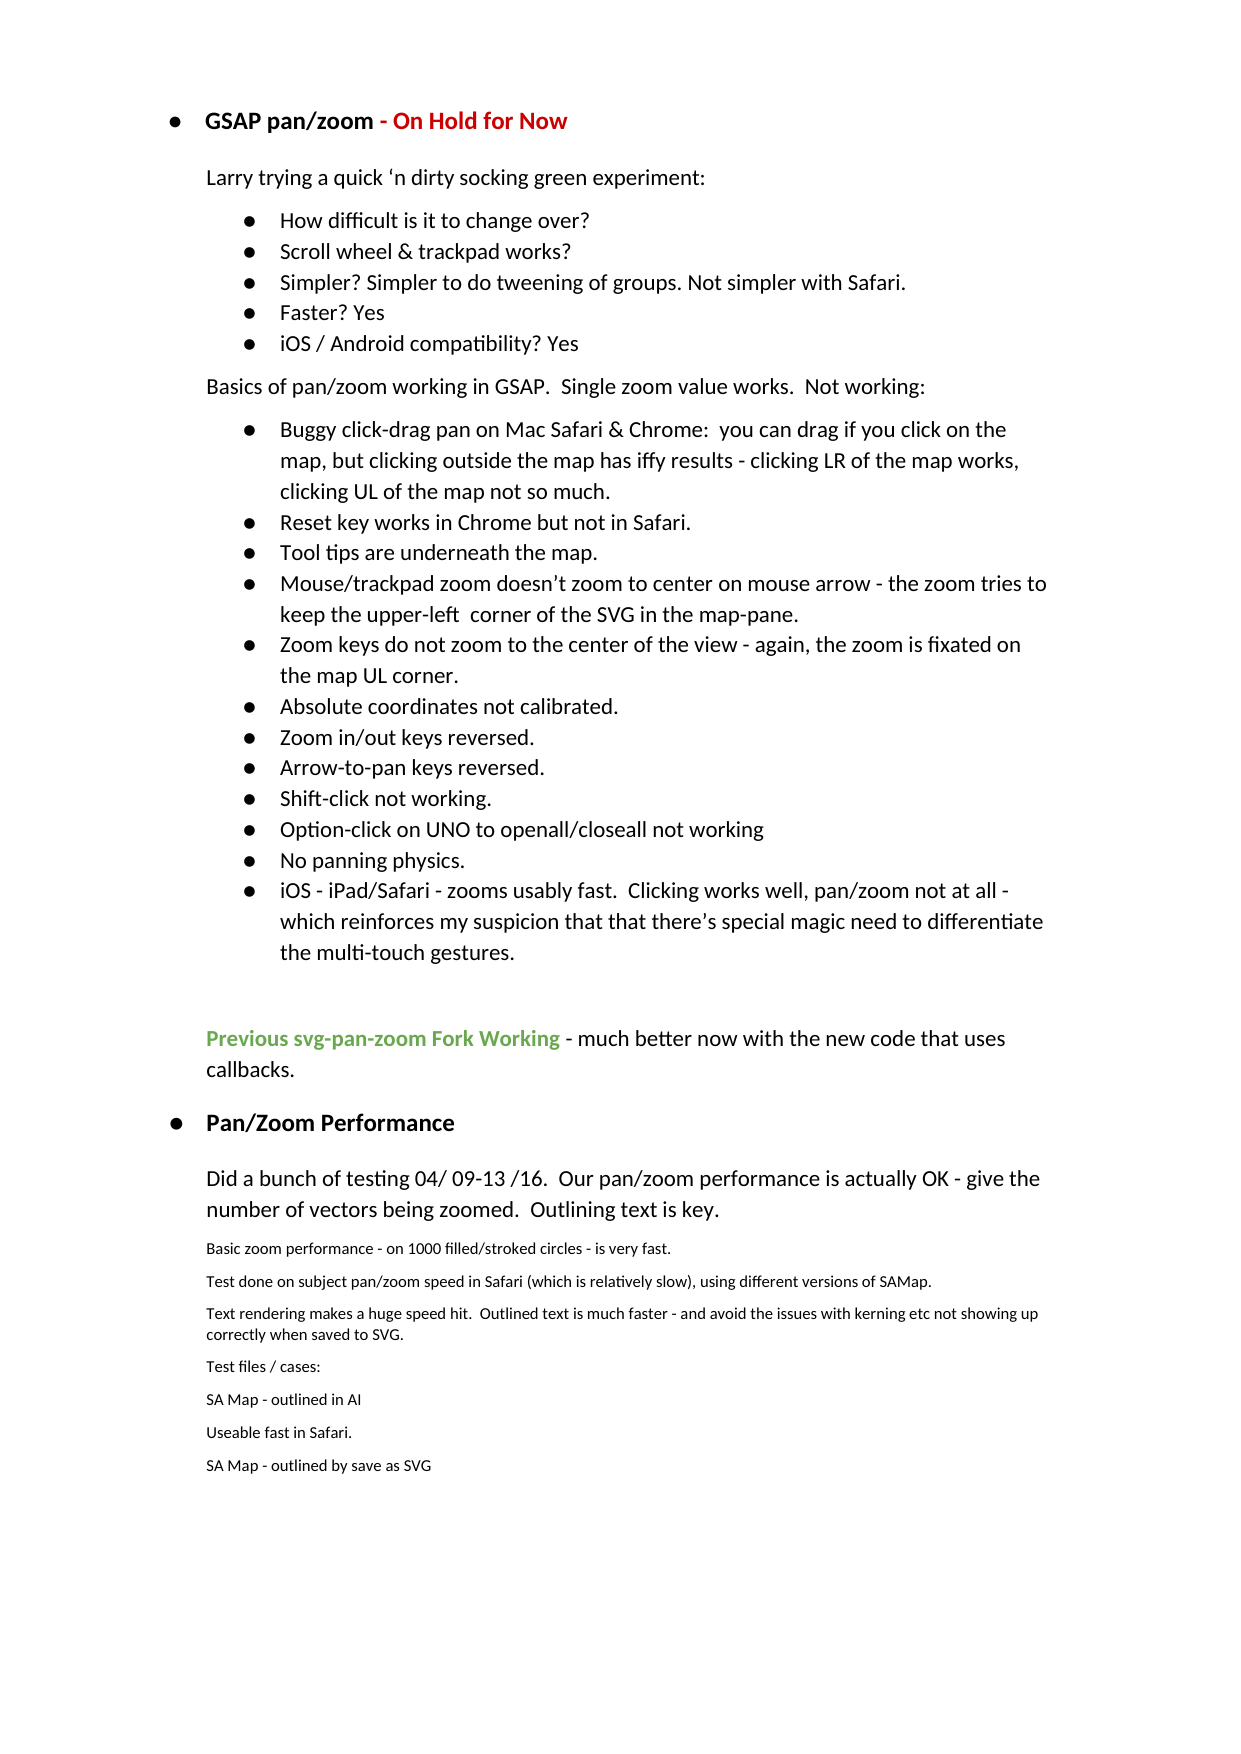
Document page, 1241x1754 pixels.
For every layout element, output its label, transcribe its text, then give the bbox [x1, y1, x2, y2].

text SA Map - outlined by save as SVG [206, 1455, 1049, 1476]
list Arrow-to-pan keys reversed. [242, 753, 1049, 782]
list Zoom keys do not zoom to the center of the view - again, the zoom is fixated on the map UL corner. [242, 631, 1049, 689]
list Zoom in/out keys reversed. [242, 723, 1049, 751]
list How difficult is it to change over? [242, 206, 1049, 234]
list No panning physics. [242, 846, 1049, 874]
text Basic zoom performance - on 1000 filled/stroked circles - is very fast. [206, 1238, 1049, 1258]
text Previous svg-pan-zoom Fork Working - much better now with the new code that uses callbacks. [206, 1024, 1049, 1083]
list Tool tips are underneath the map. [242, 538, 1049, 566]
text Test done on subject pan/zoom speed in Safari (which is relatively slow), using different versions of SAMap. [206, 1271, 1049, 1291]
subtitle Pan/Zoom Performance [169, 1107, 1049, 1137]
text Text rendering makes a huge speed hit. Outlined text is much faster - and avoid the issues with kerning etc not showing up correctly when saved to SVG. [206, 1304, 1049, 1344]
list Simpler? Simpler to do tweening of groups. Not simpler with Safari. [242, 268, 1049, 296]
list Absolute coordinates not calibrated. [242, 692, 1049, 720]
list Scroll wheel & trackpad works? [242, 237, 1049, 265]
list Shift-click not working. [242, 784, 1049, 812]
list Mouse/trackpad zoom doesn’t zoom to center on mouse arrow - the zoom tries to keep the upper-left corner of the SVG in the map-pane. [242, 569, 1049, 628]
list Buggy click-drag pan on Mac Safari & Chrome: you can drag if you click on the map, but clicking outside the map has iffy results - clicking LR of the map works, clicking UL of the map not so much. [242, 416, 1049, 505]
text Larry trying a quick ‘n dirty socking green experiment: [206, 163, 1049, 191]
text Basics of pan/zoom working in GSAP. Single zoom value works. Not working: [206, 372, 1049, 400]
list Reset key works in Chrome but not in Safari. [242, 508, 1049, 536]
list iOS / Android compatibility? Yes [242, 329, 1049, 357]
list iOS - iPad/Safari - zooms usably fast. Clicking works well, pan/zoom not at all - which reinforces my suspicion that that there’s special magic need to differentiate the multi-touch gestures. [242, 876, 1049, 966]
text Did a bunch of testing 04/ 09-13 /16. Our pan/zoom performance is actually OK - give the number of vectors being zoomed. Outlining text is key. [206, 1164, 1049, 1223]
list Option-click on UNO to openall/closeall not working [242, 815, 1049, 843]
list Faster? Yes [242, 298, 1049, 326]
subtitle GSAP pan/zoom - On Hold for Now [167, 106, 1049, 136]
text SA Map - outlined in AI [206, 1389, 1049, 1410]
text Test files / cases: [206, 1357, 1049, 1377]
text Useable fast in Safari. [206, 1422, 1049, 1443]
